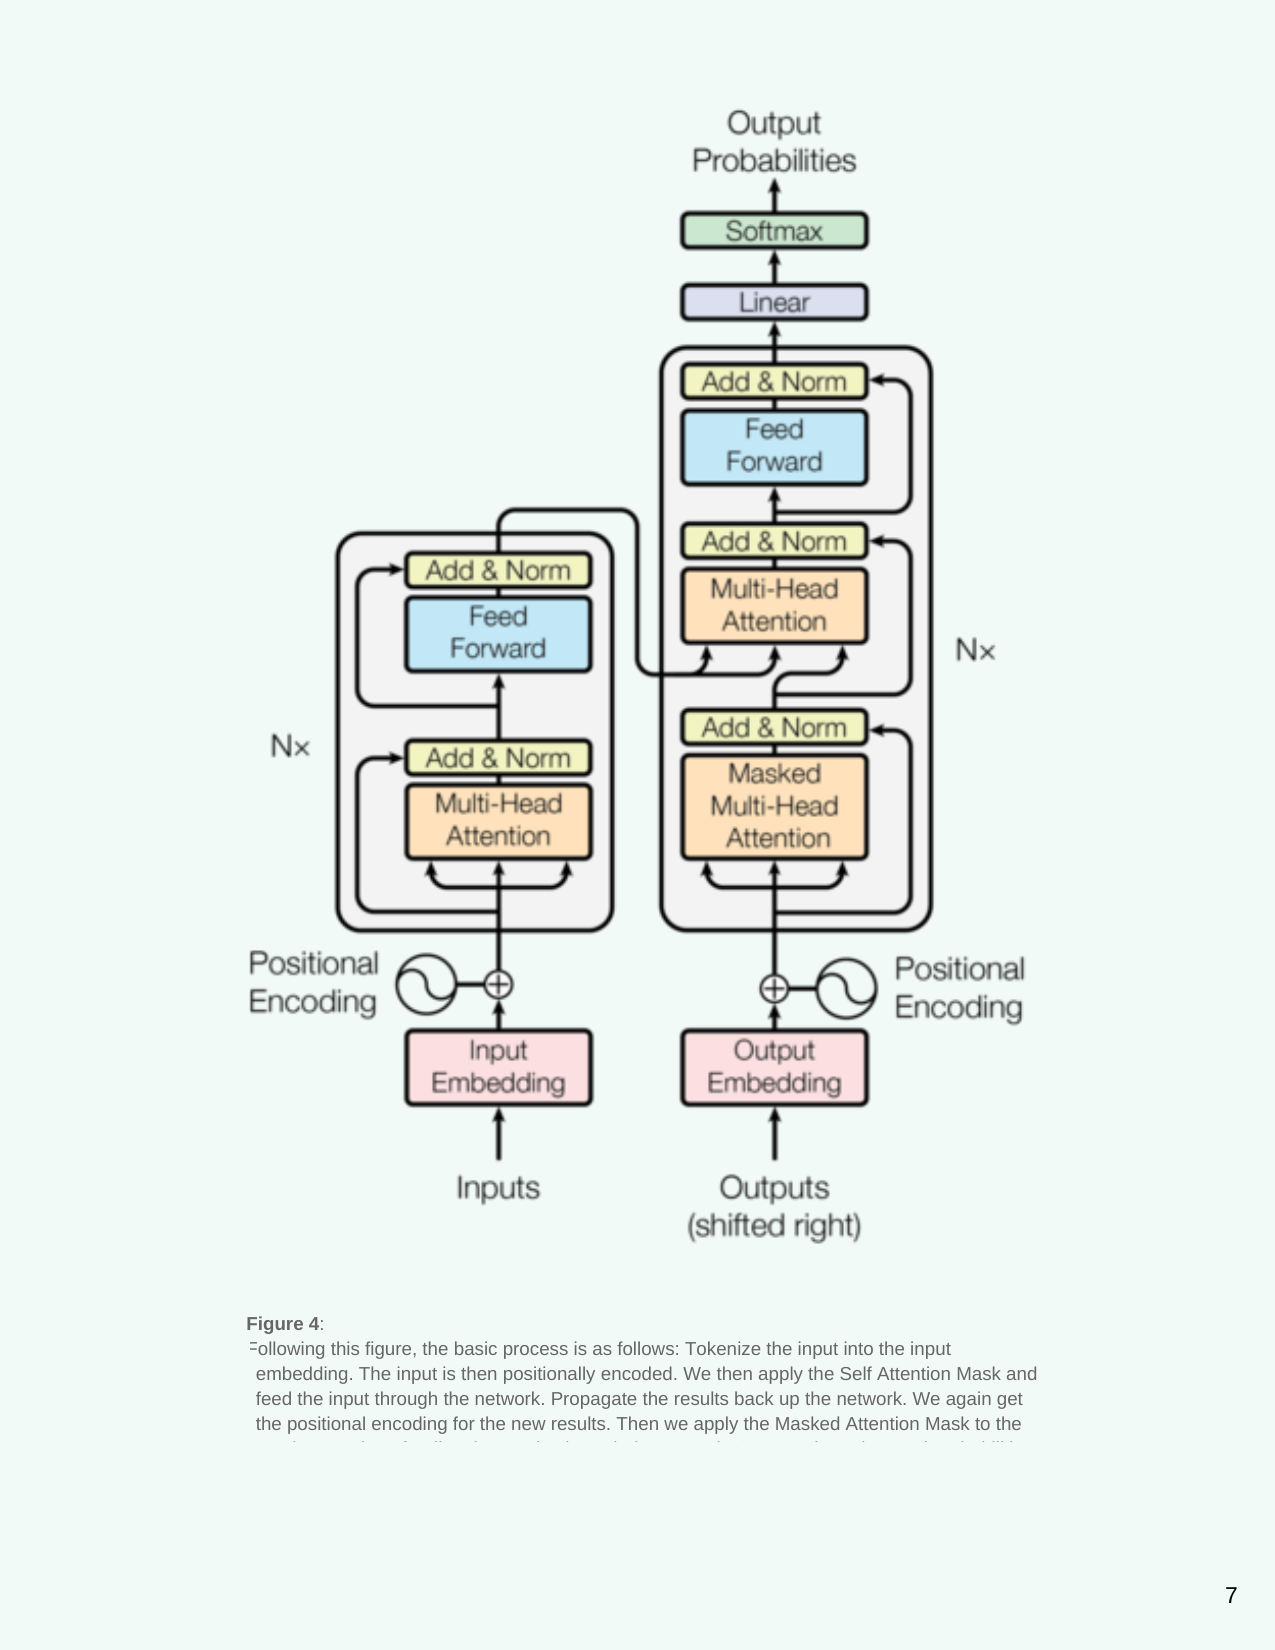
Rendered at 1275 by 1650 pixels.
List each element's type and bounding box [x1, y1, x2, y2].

picture [249, 108, 1026, 1246]
